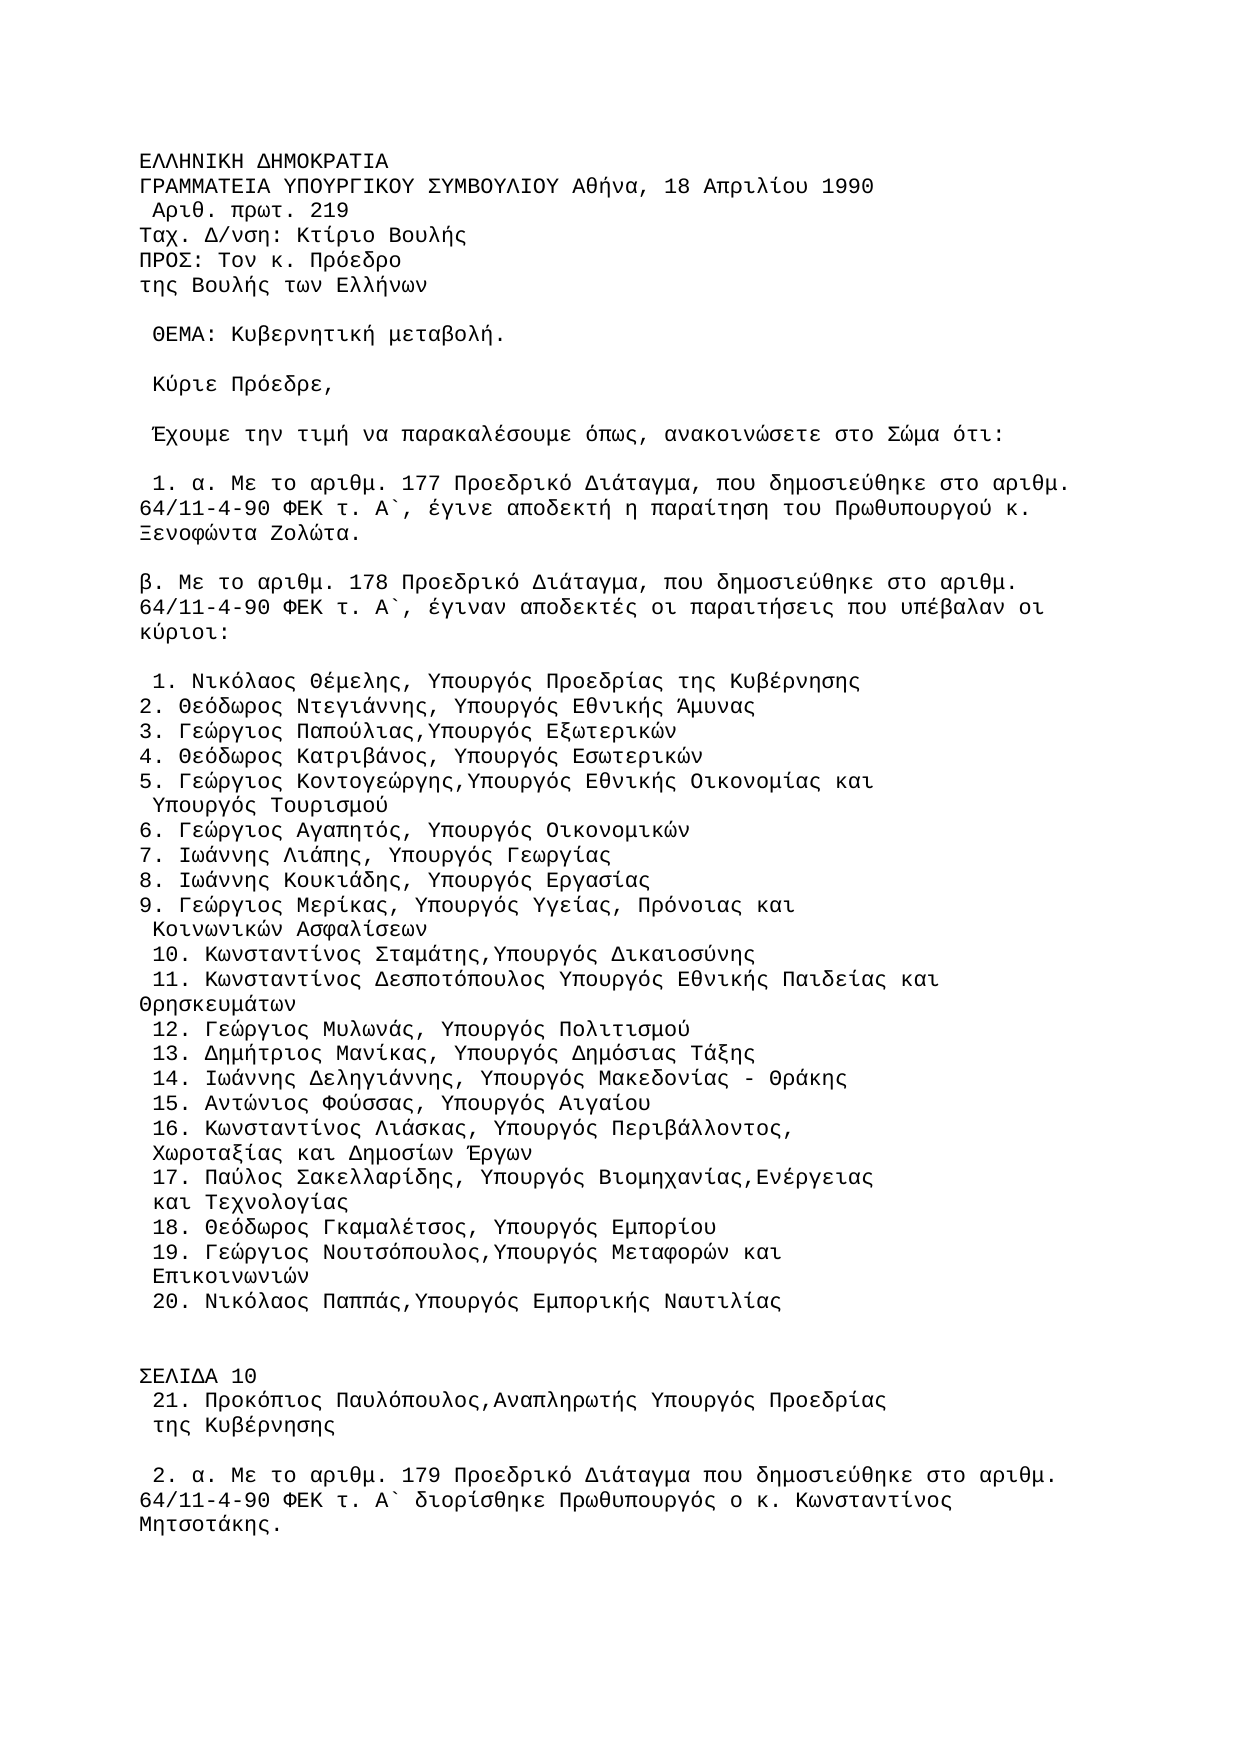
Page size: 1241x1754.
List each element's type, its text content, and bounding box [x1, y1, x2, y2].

text 3. Γεώργιος Παπούλιας,Υπουργός Εξωτερικών [139, 720, 1101, 745]
text 8. Ιωάννης Κουκιάδης, Υπουργός Εργασίας [139, 869, 1101, 894]
text 11. Κωνσταντίνος Δεσποτόπουλος Υπουργός Εθνικής Παιδείας και [139, 968, 1101, 993]
text Υπουργός Τουρισμού [139, 794, 1101, 819]
text 18. Θεόδωρος Γκαμαλέτσος, Υπουργός Εμπορίου [139, 1216, 1101, 1241]
text 2. Θεόδωρος Ντεγιάννης, Υπουργός Εθνικής Άμυνας [139, 695, 1101, 720]
text 20. Νικόλαος Παππάς,Υπουργός Εμπορικής Ναυτιλίας [139, 1290, 1101, 1315]
text 4. Θεόδωρος Κατριβάνος, Υπουργός Εσωτερικών [139, 745, 1101, 770]
text 19. Γεώργιος Νουτσόπουλος,Υπουργός Μεταφορών και [139, 1241, 1101, 1266]
text και Τεχνολογίας [139, 1191, 1101, 1216]
text Ταχ. Δ/νση: Κτίριο Βουλής [139, 224, 1101, 249]
text 6. Γεώργιος Αγαπητός, Υπουργός Οικονομικών [139, 819, 1101, 844]
text 21. Προκόπιος Παυλόπουλος,Αναπληρωτής Υπουργός Προεδρίας [139, 1389, 1101, 1414]
text ΣΕΛΙΔΑ 10 [139, 1365, 1101, 1389]
text ΓΡΑΜΜΑΤΕΙΑ ΥΠΟΥΡΓΙΚΟΥ ΣΥΜΒΟΥΛΙΟΥ Αθήνα, 18 Απριλίου 1990 [139, 175, 1101, 199]
text 9. Γεώργιος Μερίκας, Υπουργός Υγείας, Πρόνοιας και [139, 894, 1101, 918]
text Κύριε Πρόεδρε, [139, 373, 1101, 398]
text 10. Κωνσταντίνος Σταμάτης,Υπουργός Δικαιοσύνης [139, 943, 1101, 968]
text 1. Νικόλαος Θέμελης, Υπουργός Προεδρίας της Κυβέρνησης [139, 671, 1101, 695]
text 1. α. Με το αριθμ. 177 Προεδρικό Διάταγμα, που δημοσιεύθηκε στο αριθμ. 64/11-4-90 ΦΕΚ τ. Α`, έγινε αποδεκτή η παραίτηση του Πρωθυπουργού κ. Ξενοφώντα Ζολώτα. [139, 472, 1101, 547]
text Έχουμε την τιμή να παρακαλέσουμε όπως, ανακοινώσετε στο Σώμα ότι: [139, 423, 1101, 447]
text 13. Δημήτριος Μανίκας, Υπουργός Δημόσιας Τάξης [139, 1042, 1101, 1067]
text ΘΕΜΑ: Κυβερνητική μεταβολή. [139, 323, 1101, 348]
text β. Με το αριθμ. 178 Προεδρικό Διάταγμα, που δημοσιεύθηκε στο αριθμ. 64/11-4-90 ΦΕΚ τ. Α`, έγιναν αποδεκτές οι παραιτήσεις που υπέβαλαν οι κύριοι: [139, 571, 1101, 646]
text Χωροταξίας και Δημοσίων Έργων [139, 1142, 1101, 1166]
text της Κυβέρνησης [139, 1414, 1101, 1439]
text 15. Αντώνιος Φούσσας, Υπουργός Αιγαίου [139, 1092, 1101, 1117]
text 5. Γεώργιος Κοντογεώργης,Υπουργός Εθνικής Οικονομίας και [139, 770, 1101, 794]
text 12. Γεώργιος Μυλωνάς, Υπουργός Πολιτισμού [139, 1018, 1101, 1042]
text Αριθ. πρωτ. 219 [139, 199, 1101, 224]
text Θρησκευμάτων [139, 993, 1101, 1018]
text ΠΡΟΣ: Τον κ. Πρόεδρο [139, 249, 1101, 274]
text 17. Παύλος Σακελλαρίδης, Υπουργός Βιομηχανίας,Ενέργειας [139, 1166, 1101, 1191]
text 16. Κωνσταντίνος Λιάσκας, Υπουργός Περιβάλλοντος, [139, 1117, 1101, 1142]
text 14. Ιωάννης Δεληγιάννης, Υπουργός Μακεδονίας - Θράκης [139, 1067, 1101, 1092]
text 7. Ιωάννης Λιάπης, Υπουργός Γεωργίας [139, 844, 1101, 869]
text της Βουλής των Ελλήνων [139, 274, 1101, 299]
text 2. α. Με το αριθμ. 179 Προεδρικό Διάταγμα που δημοσιεύθηκε στο αριθμ. 64/11-4-90 ΦΕΚ τ. Α` διορίσθηκε Πρωθυπουργός ο κ. Κωνσταντίνος Μητσοτάκης. [139, 1464, 1101, 1538]
text Επικοινωνιών [139, 1266, 1101, 1290]
text ΕΛΛΗΝΙΚΗ ΔΗΜΟΚΡΑΤΙΑ [139, 150, 1101, 175]
text Κοινωνικών Ασφαλίσεων [139, 918, 1101, 943]
